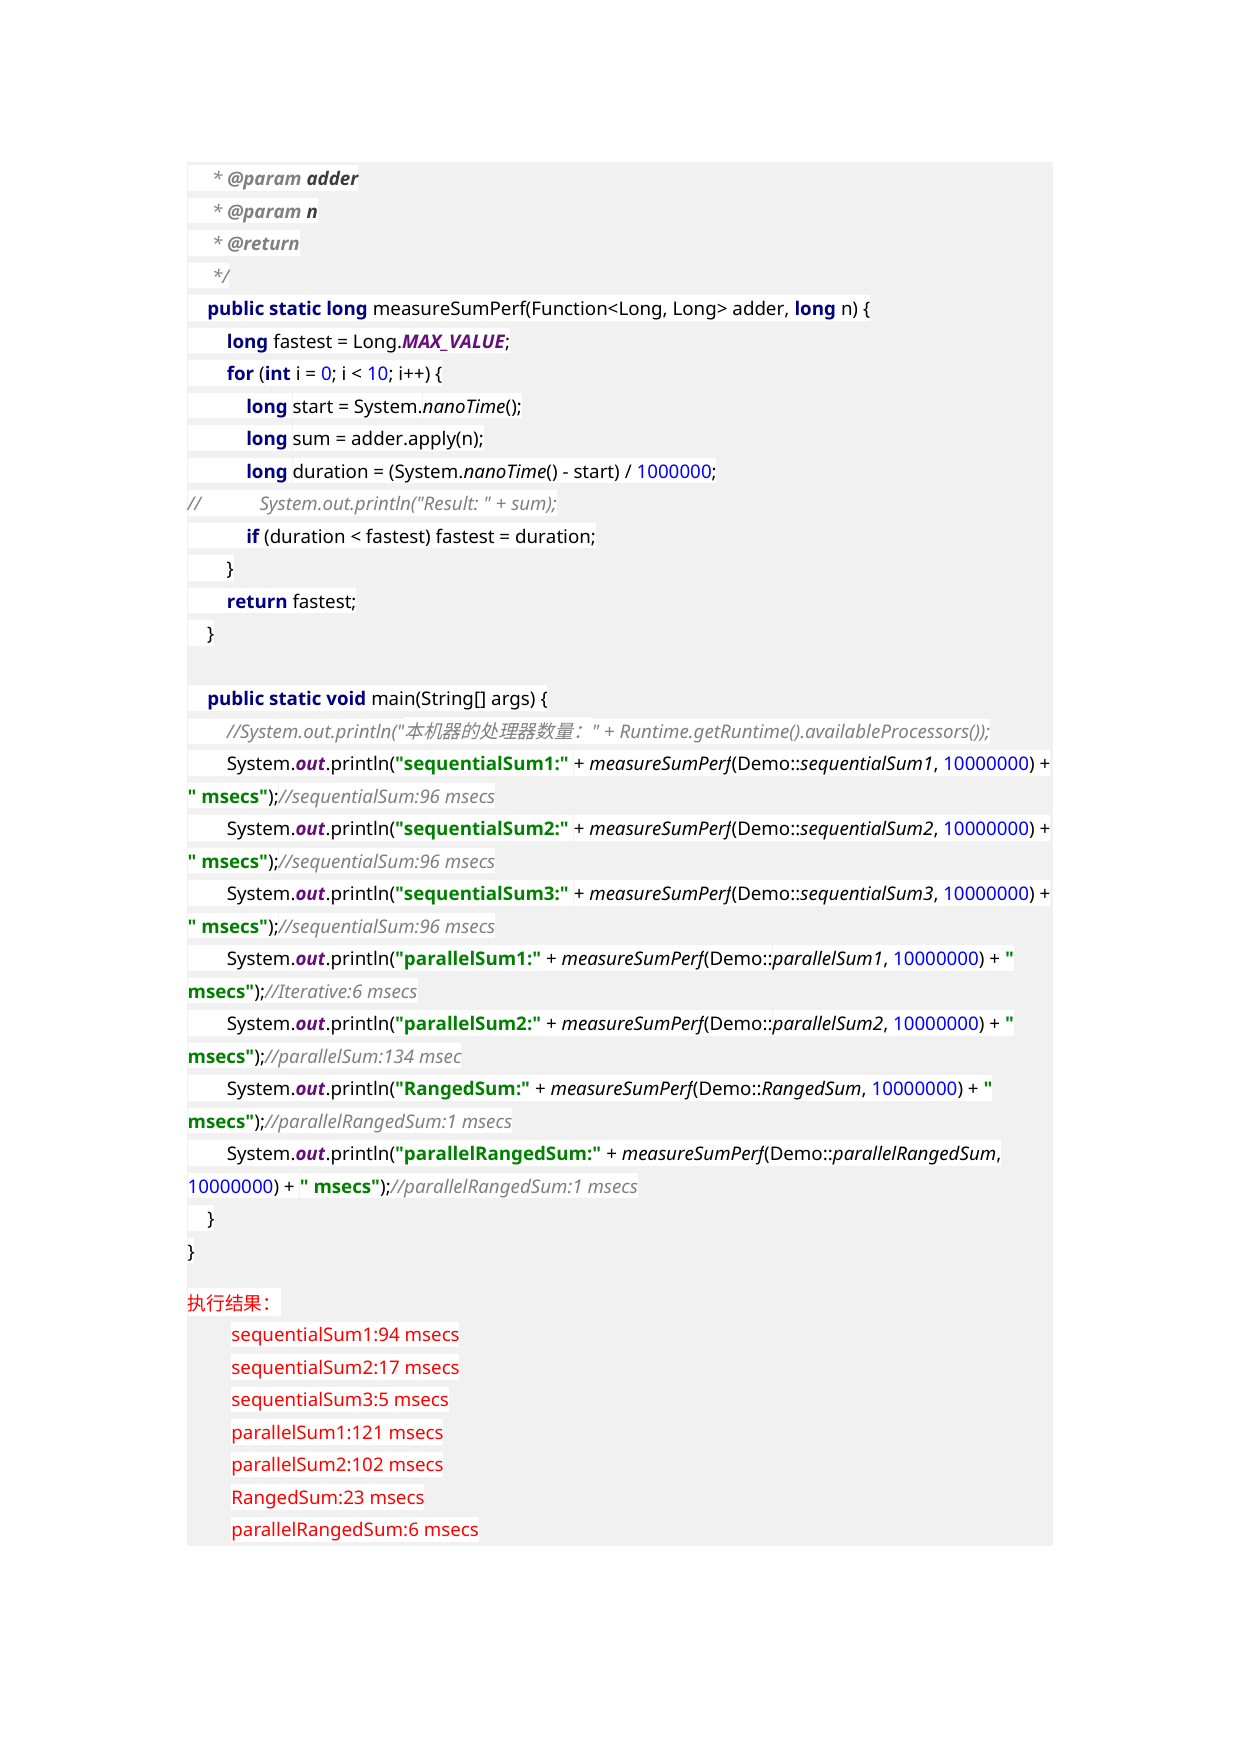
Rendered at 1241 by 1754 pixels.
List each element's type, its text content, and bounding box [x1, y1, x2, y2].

text sequentialSum2:17 msecs [187, 1351, 1053, 1383]
text 执行结果： [187, 1286, 1053, 1318]
text RangedSum:23 msecs [187, 1481, 1053, 1513]
text parallelSum1:121 msecs [187, 1416, 1053, 1448]
text sequentialSum1:94 msecs [187, 1318, 1053, 1351]
text parallelRangedSum:6 msecs [187, 1513, 1053, 1546]
text sequentialSum3:5 msecs [187, 1383, 1053, 1416]
text parallelSum2:102 msecs [187, 1448, 1053, 1481]
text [187, 162, 1053, 1267]
